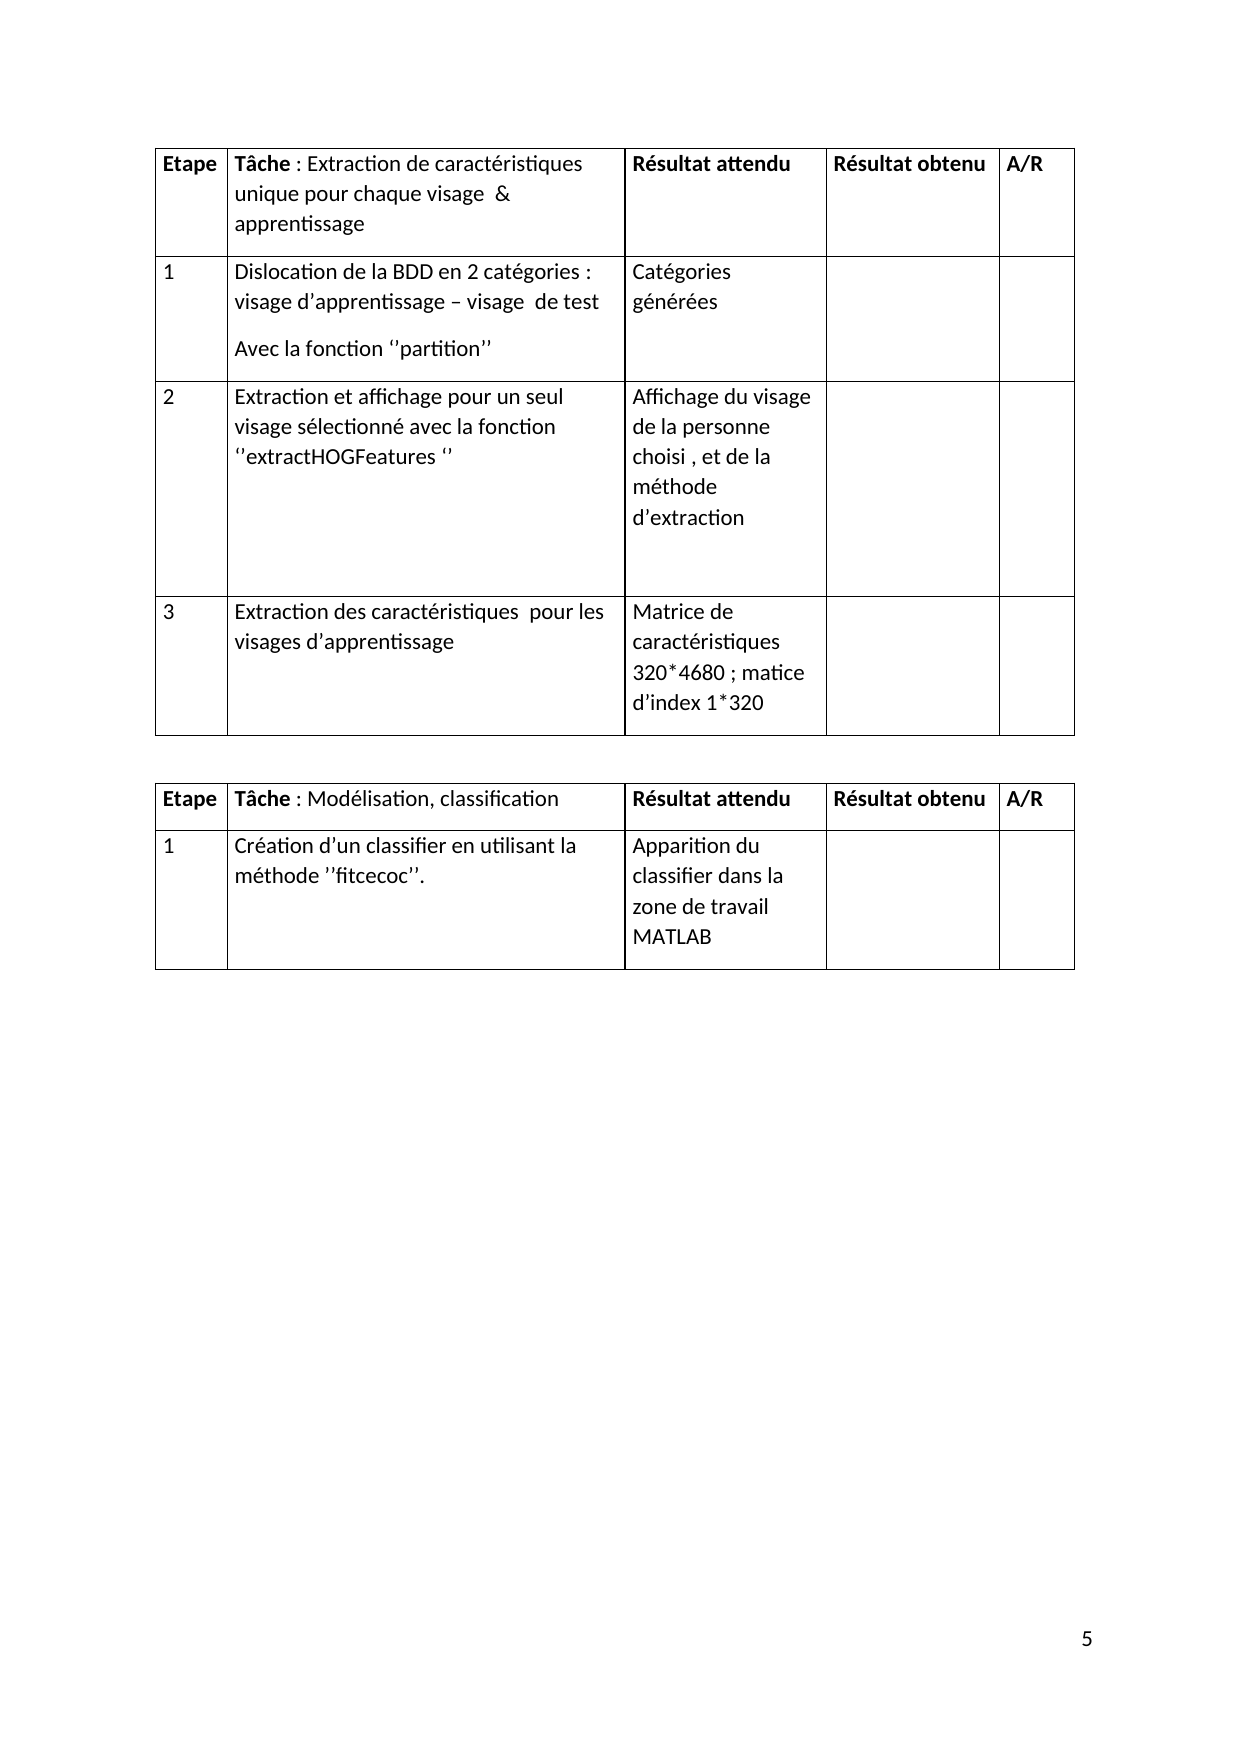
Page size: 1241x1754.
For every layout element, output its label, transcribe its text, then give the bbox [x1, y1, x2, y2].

table_cell 1 [156, 831, 227, 969]
table_header Tâche : Modélisation, classification [228, 784, 624, 830]
table_cell Dislocation de la BDD en 2 catégories : visage d’apprentissage – visage de test Avec la fonction ‘’partition’’ [228, 257, 624, 381]
table_cell [1000, 382, 1074, 596]
table_cell Catégories générées [626, 257, 826, 381]
table_cell [1000, 257, 1074, 381]
table_cell Apparition du classifier dans la zone de travail MATLAB [626, 831, 826, 969]
table_cell [827, 257, 999, 381]
table_cell 3 [156, 597, 227, 735]
table_header Etape [156, 784, 227, 830]
table_cell Extraction des caractéristiques pour les visages d’apprentissage [228, 597, 624, 735]
table_header Résultat obtenu [827, 784, 999, 830]
table_header Résultat attendu [626, 784, 826, 830]
table_cell 2 [156, 382, 227, 596]
table_header A/R [1000, 784, 1074, 830]
table_header Résultat obtenu [827, 149, 999, 256]
table_cell Matrice de caractéristiques 320*4680 ; matice d’index 1*320 [626, 597, 826, 735]
table_cell [1000, 831, 1074, 969]
table_cell [827, 597, 999, 735]
table_cell [827, 831, 999, 969]
table_header Tâche : Extraction de caractéristiques unique pour chaque visage & apprentissage [228, 149, 624, 256]
table_header A/R [1000, 149, 1074, 256]
table_header Résultat attendu [626, 149, 826, 256]
table_cell 1 [156, 257, 227, 381]
table_cell Affichage du visage de la personne choisi , et de la méthode d’extraction [626, 382, 826, 596]
table_cell [827, 382, 999, 596]
table_cell [1000, 597, 1074, 735]
table_header Etape [156, 149, 227, 256]
table_cell Extraction et affichage pour un seul visage sélectionné avec la fonction ‘’extractHOGFeatures ‘’ [228, 382, 624, 596]
table_cell Création d’un classifier en utilisant la méthode ’’fitcecoc’’. [228, 831, 624, 969]
